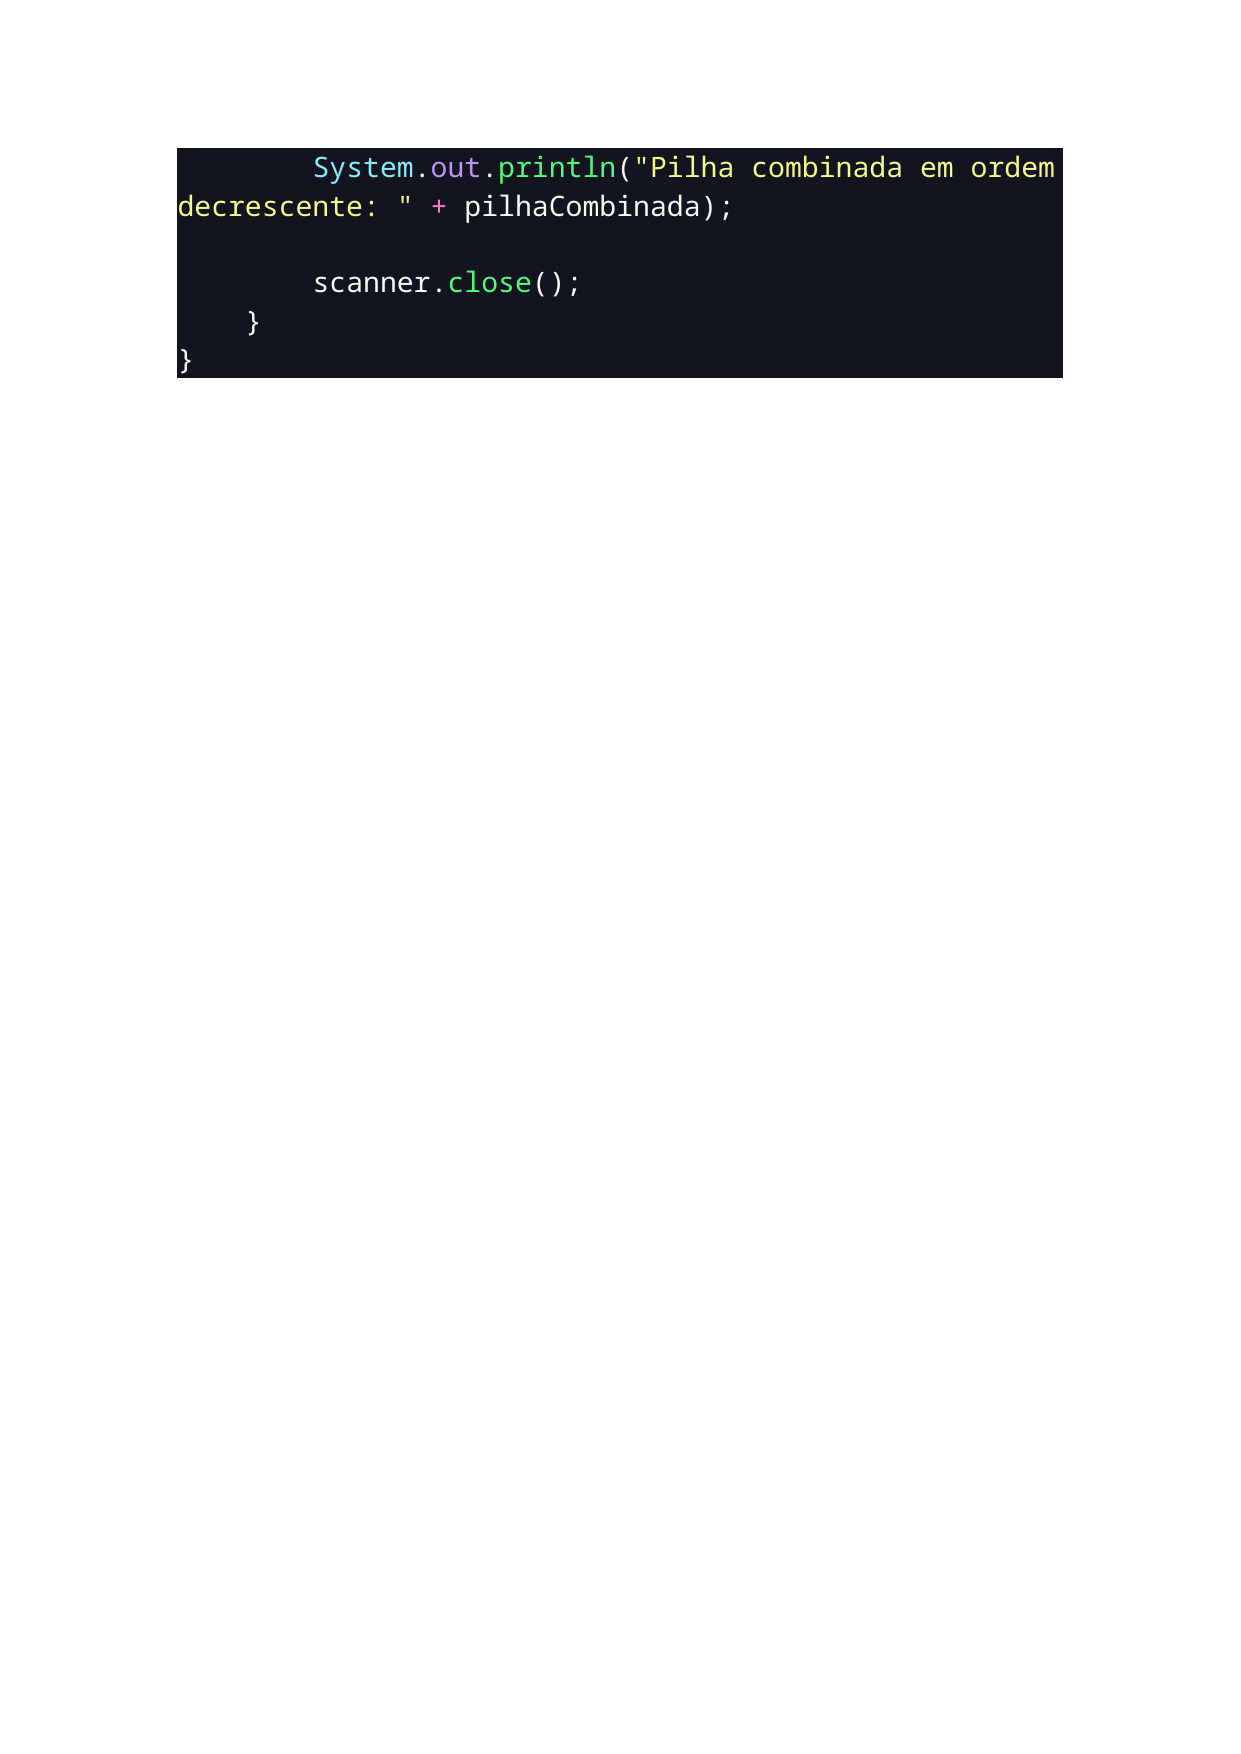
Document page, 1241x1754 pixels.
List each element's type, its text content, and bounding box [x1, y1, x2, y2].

text scanner.close(); [177, 263, 1063, 301]
text } [177, 339, 1063, 378]
text System.out.println("Pilha combinada em ordem decrescente: " + pilhaCombinada); [177, 148, 1063, 224]
text } [177, 301, 1063, 339]
